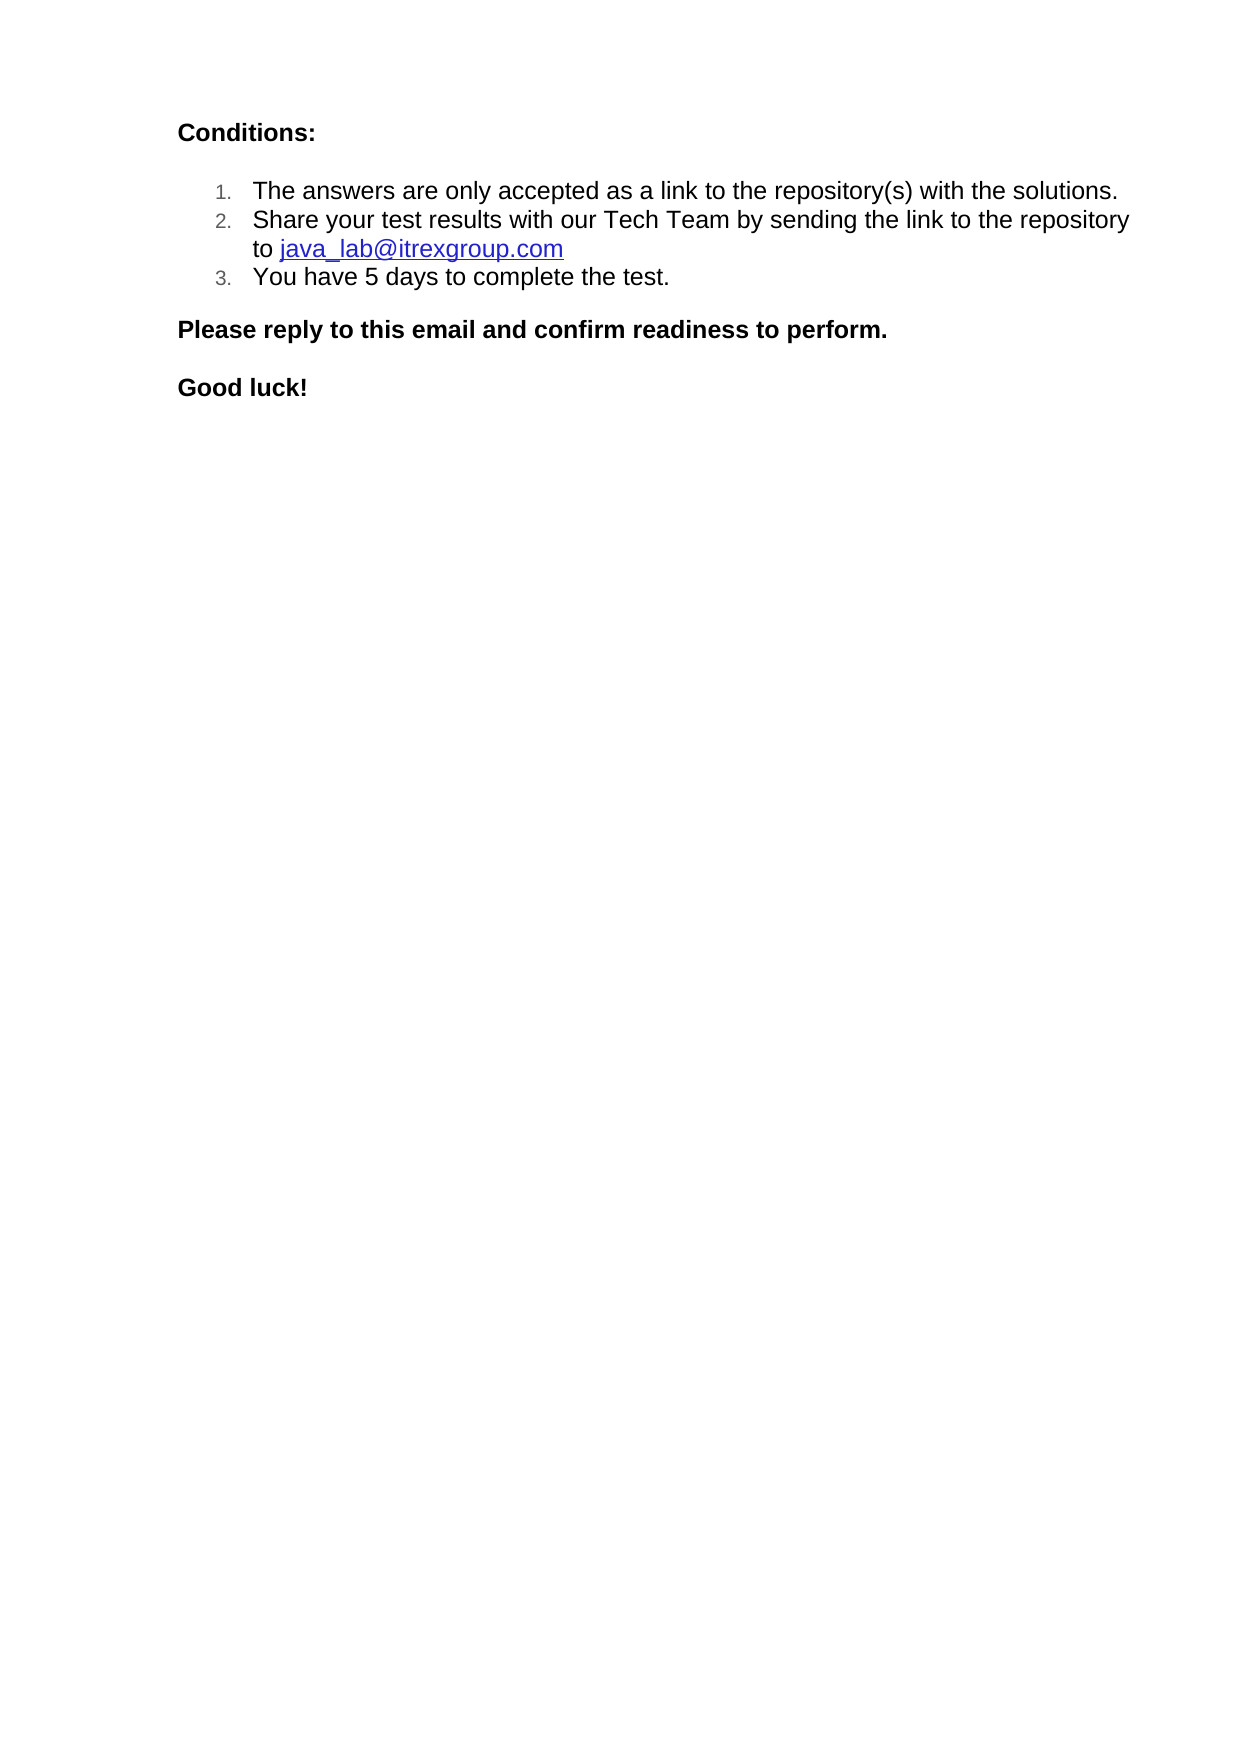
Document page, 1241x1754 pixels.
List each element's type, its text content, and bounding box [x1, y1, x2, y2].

list You have 5 days to complete the test. [215, 262, 1152, 291]
list Share your test results with our Tech Team by sending the link to the repository to java_lab@itrexgroup.com [215, 205, 1152, 262]
text Please reply to this email and confirm readiness to perform. [177, 315, 1152, 344]
text Conditions: [177, 118, 1152, 147]
list The answers are only accepted as a link to the repository(s) with the solutions. [215, 176, 1152, 205]
text Good luck! [177, 372, 1152, 401]
